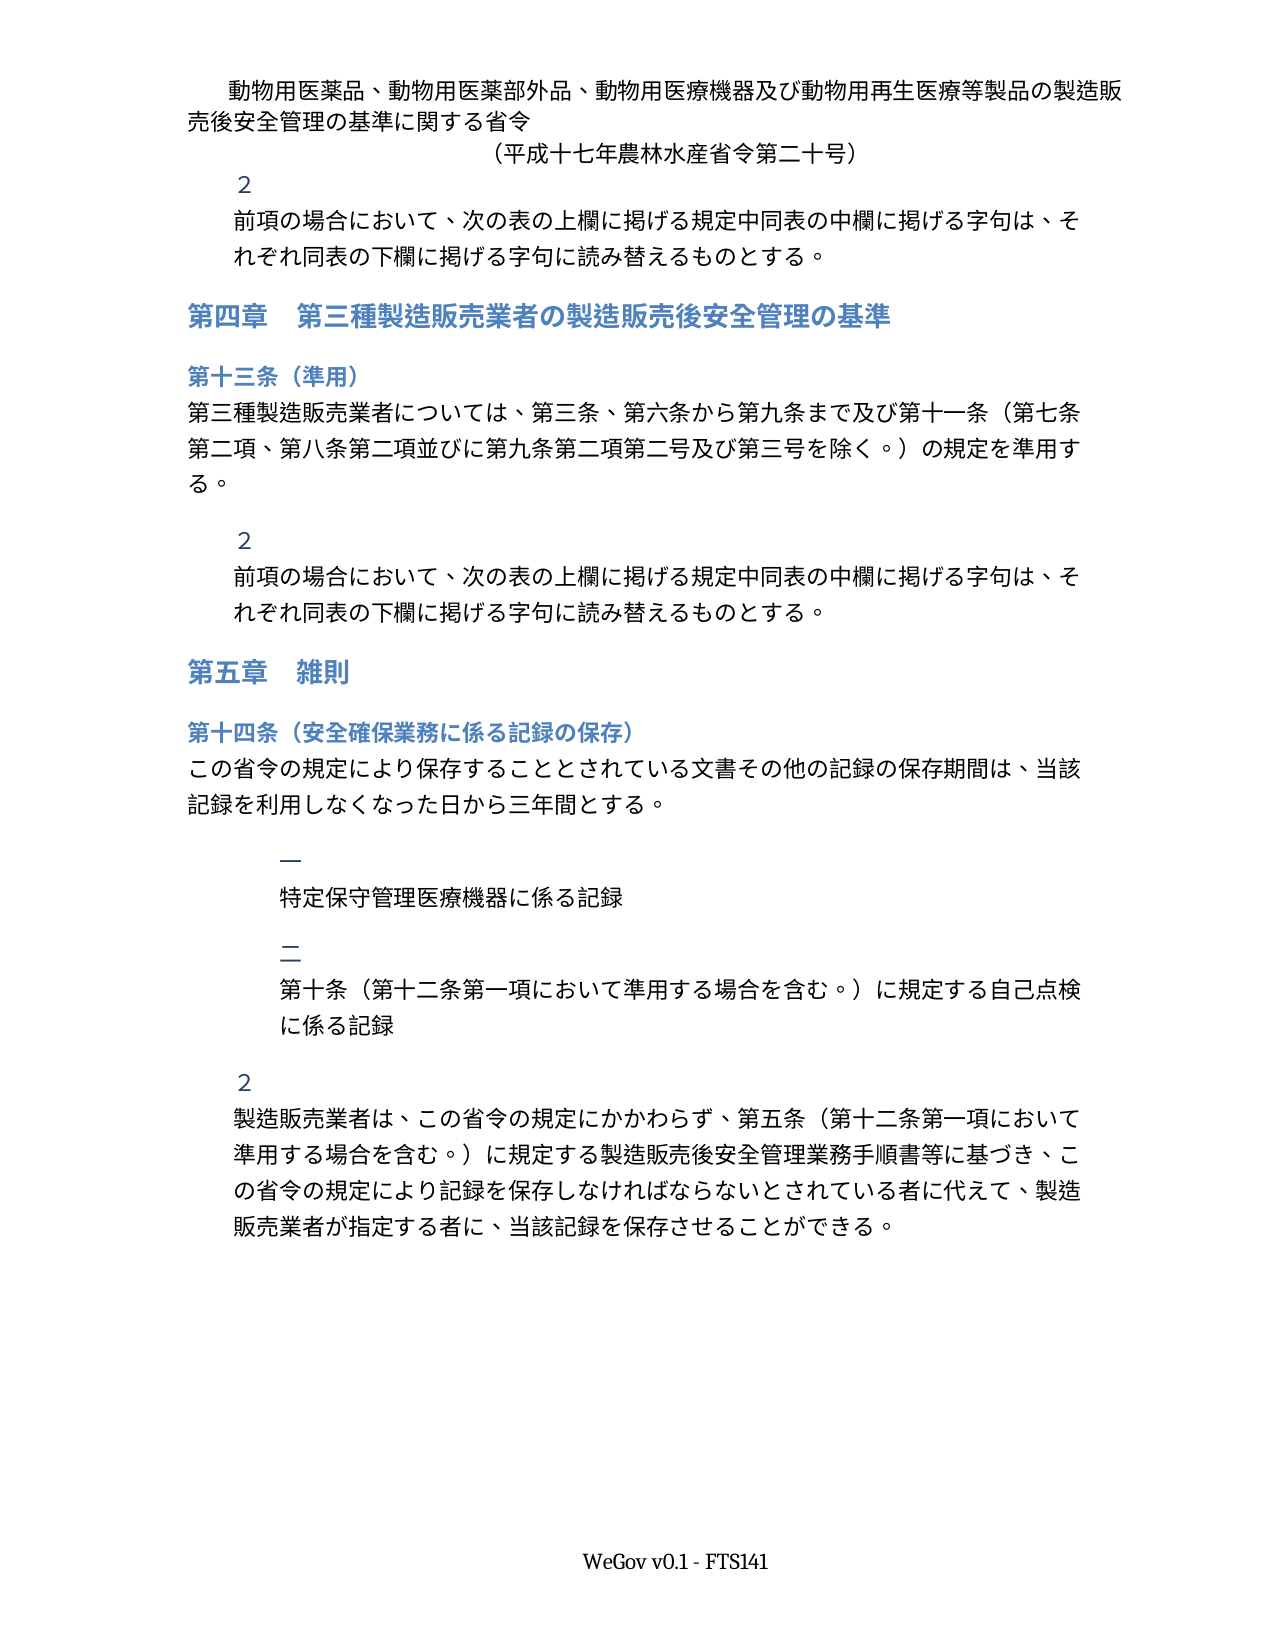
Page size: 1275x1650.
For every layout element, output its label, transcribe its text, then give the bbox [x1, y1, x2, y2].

text 前項の場合において、次の表の上欄に掲げる規定中同表の中欄に掲げる字句は、それぞれ同表の下欄に掲げる字句に読み替えるものとする。 [233, 205, 1087, 272]
text 前項の場合において、次の表の上欄に掲げる規定中同表の中欄に掲げる字句は、それぞれ同表の下欄に掲げる字句に読み替えるものとする。 [233, 561, 1087, 628]
subtitle 二 [279, 938, 1087, 970]
subtitle ２ [233, 169, 1087, 200]
subtitle ２ [233, 1067, 1087, 1098]
text 第三種製造販売業者については、第三条、第六条から第九条まで及び第十一条（第七条第二項、第八条第二項並びに第九条第二項第二号及び第三号を除く。）の規定を準用する。 [187, 397, 1087, 500]
text この省令の規定により保存することとされている文書その他の記録の保存期間は、当該記録を利用しなくなった日から三年間とする。 [187, 753, 1087, 820]
text 製造販売業者は、この省令の規定にかかわらず、第五条（第十二条第一項において準用する場合を含む。）に規定する製造販売後安全管理業務手順書等に基づき、この省令の規定により記録を保存しなければならないとされている者に代えて、製造販売業者が指定する者に、当該記録を保存させることができる。 [233, 1103, 1087, 1242]
text 特定保守管理医療機器に係る記録 [279, 882, 1087, 913]
text 第十条（第十二条第一項において準用する場合を含む。）に規定する自己点検に係る記録 [279, 974, 1087, 1042]
subtitle 第四章 第三種製造販売業者の製造販売後安全管理の基準 [187, 297, 1087, 334]
subtitle ２ [233, 525, 1087, 556]
subtitle 第十三条（準用） [187, 361, 1087, 392]
subtitle 第五章 雑則 [187, 654, 1087, 691]
subtitle 一 [279, 846, 1087, 877]
subtitle 第十四条（安全確保業務に係る記録の保存） [187, 717, 1087, 748]
